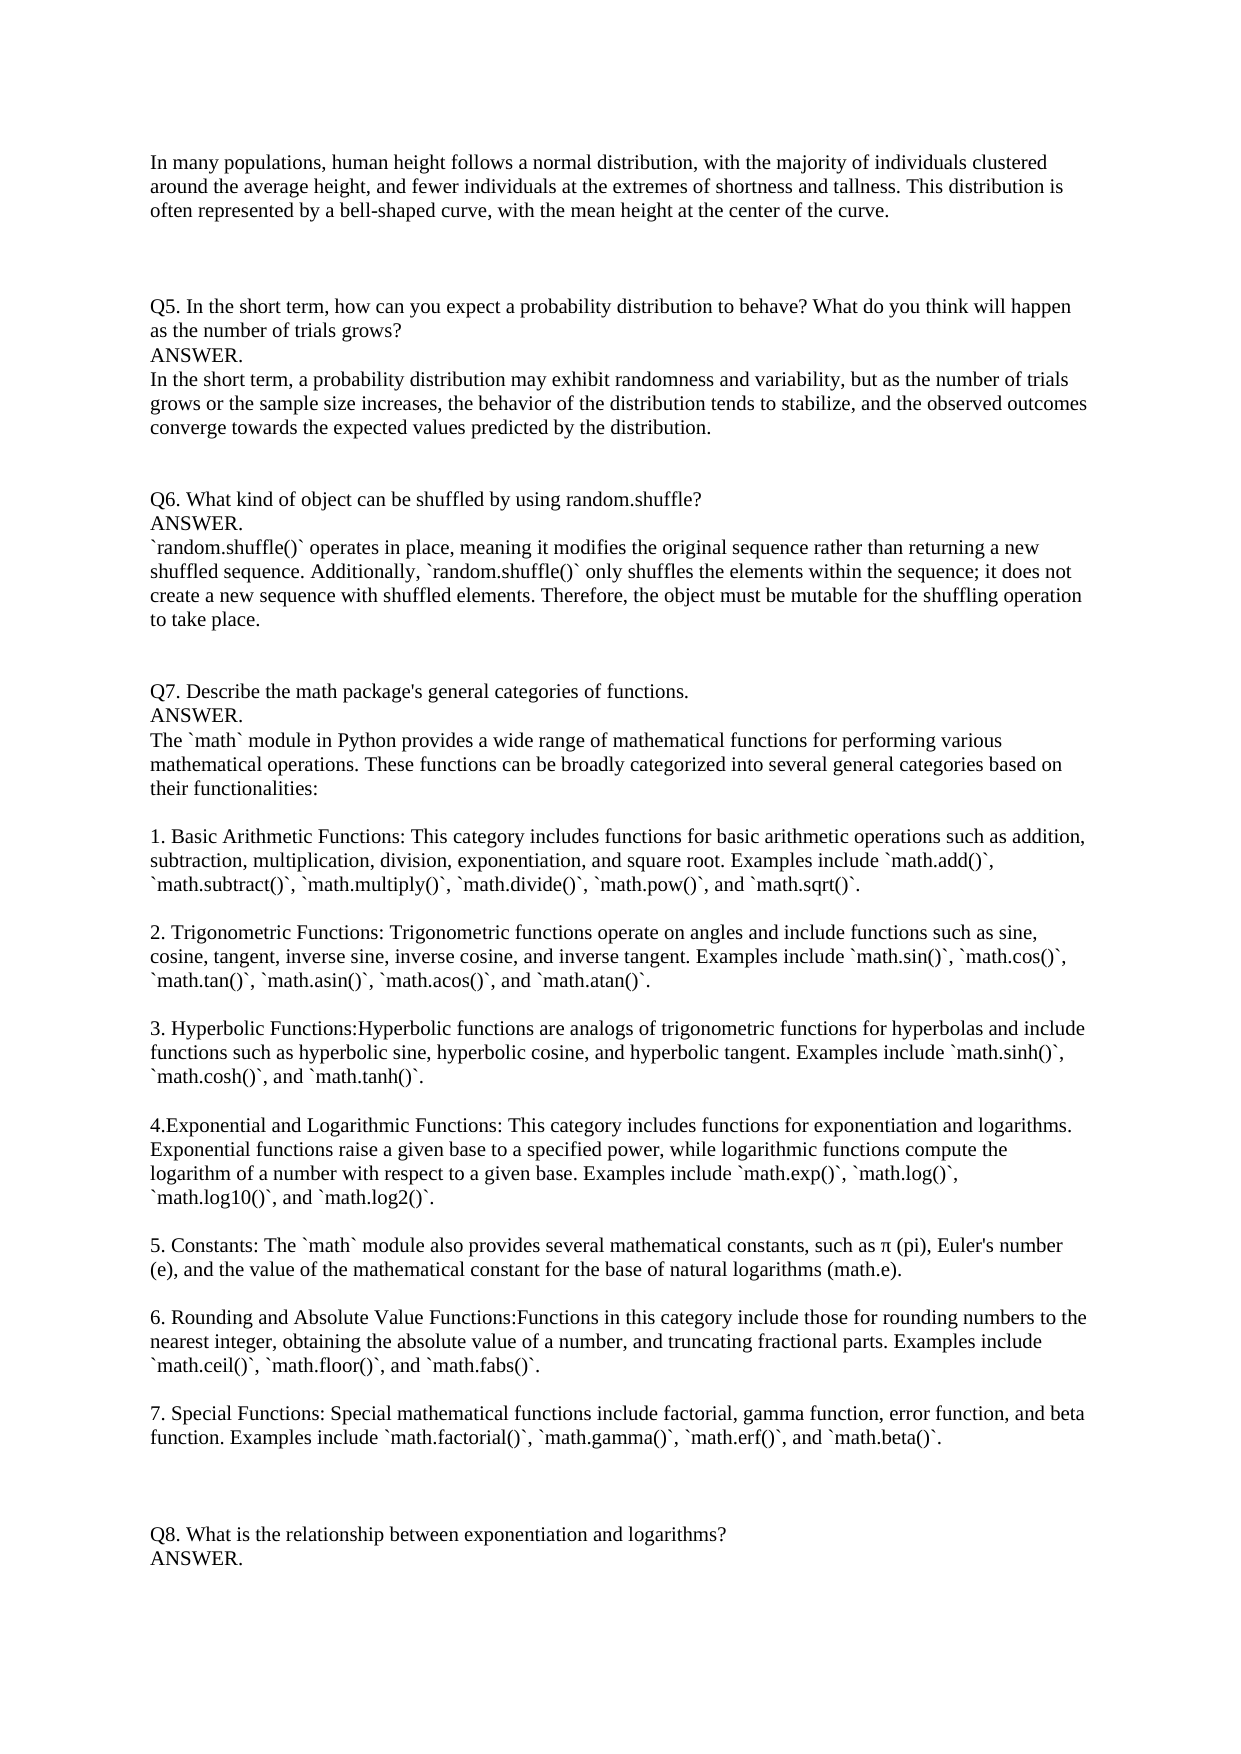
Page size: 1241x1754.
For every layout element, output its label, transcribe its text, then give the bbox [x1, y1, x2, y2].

text 3. Hyperbolic Functions:Hyperbolic functions are analogs of trigonometric functions for hyperbolas and include functions such as hyperbolic sine, hyperbolic cosine, and hyperbolic tangent. Examples include `math.sinh()`, `math.cosh()`, and `math.tanh()`. [150, 1016, 1090, 1088]
text ANSWER. [150, 703, 1090, 727]
text ANSWER. [150, 342, 1090, 367]
text In many populations, human height follows a normal distribution, with the majority of individuals clustered around the average height, and fewer individuals at the extremes of shortness and tallness. This distribution is often represented by a bell-shaped curve, with the mean height at the center of the curve. [150, 150, 1090, 222]
text ANSWER. [150, 1546, 1090, 1570]
text In the short term, a probability distribution may exhibit randomness and variability, but as the number of trials grows or the sample size increases, the behavior of the distribution tends to stabilize, and the observed outcomes converge towards the expected values predicted by the distribution. [150, 367, 1090, 439]
text Q6. What kind of object can be shuffled by using random.shuffle? [150, 487, 1090, 511]
text `random.shuffle()` operates in place, meaning it modifies the original sequence rather than returning a new shuffled sequence. Additionally, `random.shuffle()` only shuffles the elements within the sequence; it does not create a new sequence with shuffled elements. Therefore, the object must be mutable for the shuffling operation to take place. [150, 535, 1090, 631]
text 7. Special Functions: Special mathematical functions include factorial, gamma function, error function, and beta function. Examples include `math.factorial()`, `math.gamma()`, `math.erf()`, and `math.beta()`. [150, 1401, 1090, 1449]
text Q5. In the short term, how can you expect a probability distribution to behave? What do you think will happen as the number of trials grows? [150, 294, 1090, 342]
text Q8. What is the relationship between exponentiation and logarithms? [150, 1522, 1090, 1546]
text 5. Constants: The `math` module also provides several mathematical constants, such as π (pi), Euler's number (e), and the value of the mathematical constant for the base of natural logarithms (math.e). [150, 1233, 1090, 1281]
text 4.Exponential and Logarithmic Functions: This category includes functions for exponentiation and logarithms. Exponential functions raise a given base to a specified power, while logarithmic functions compute the logarithm of a number with respect to a given base. Examples include `math.exp()`, `math.log()`, `math.log10()`, and `math.log2()`. [150, 1112, 1090, 1209]
text 2. Trigonometric Functions: Trigonometric functions operate on angles and include functions such as sine, cosine, tangent, inverse sine, inverse cosine, and inverse tangent. Examples include `math.sin()`, `math.cos()`, `math.tan()`, `math.asin()`, `math.acos()`, and `math.atan()`. [150, 920, 1090, 992]
text 1. Basic Arithmetic Functions: This category includes functions for basic arithmetic operations such as addition, subtraction, multiplication, division, exponentiation, and square root. Examples include `math.add()`, `math.subtract()`, `math.multiply()`, `math.divide()`, `math.pow()`, and `math.sqrt()`. [150, 824, 1090, 896]
text The `math` module in Python provides a wide range of mathematical functions for performing various mathematical operations. These functions can be broadly categorized into several general categories based on their functionalities: [150, 727, 1090, 800]
text ANSWER. [150, 511, 1090, 535]
text 6. Rounding and Absolute Value Functions:Functions in this category include those for rounding numbers to the nearest integer, obtaining the absolute value of a number, and truncating fractional parts. Examples include `math.ceil()`, `math.floor()`, and `math.fabs()`. [150, 1305, 1090, 1377]
text Q7. Describe the math package's general categories of functions. [150, 679, 1090, 703]
